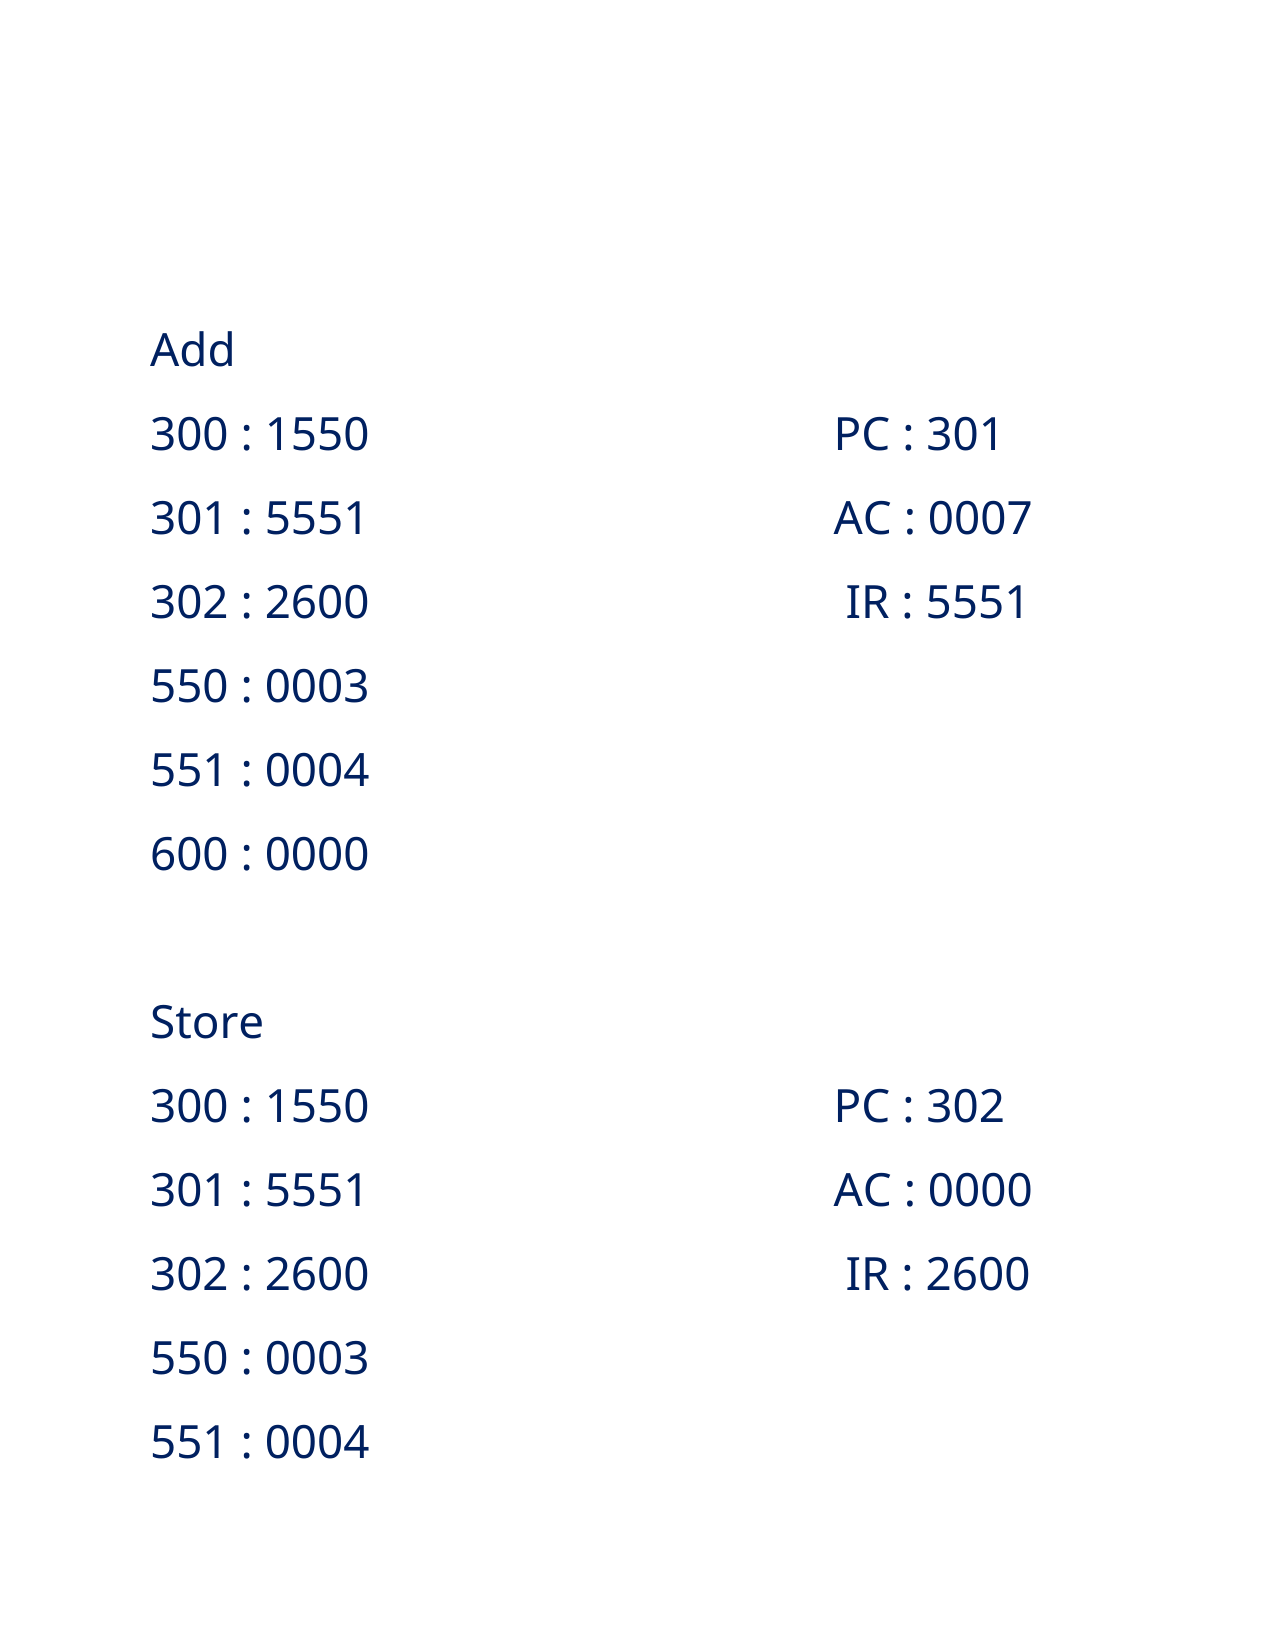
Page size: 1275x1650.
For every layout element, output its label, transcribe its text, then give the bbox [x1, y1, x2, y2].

text 300 : 1550 PC : 301 [150, 402, 1125, 464]
text 551 : 0004 [150, 1409, 1125, 1472]
text 550 : 0003 [150, 654, 1125, 716]
text 300 : 1550 PC : 302 [150, 1073, 1125, 1136]
text 301 : 5551 AC : 0007 [150, 486, 1125, 548]
text 302 : 2600 IR : 2600 [150, 1241, 1125, 1304]
text Store [150, 989, 1125, 1052]
text 600 : 0000 [150, 822, 1125, 884]
text 302 : 2600 IR : 5551 [150, 570, 1125, 632]
text 301 : 5551 AC : 0000 [150, 1157, 1125, 1220]
text Add [150, 318, 1125, 380]
text 551 : 0004 [150, 738, 1125, 800]
text 550 : 0003 [150, 1325, 1125, 1388]
